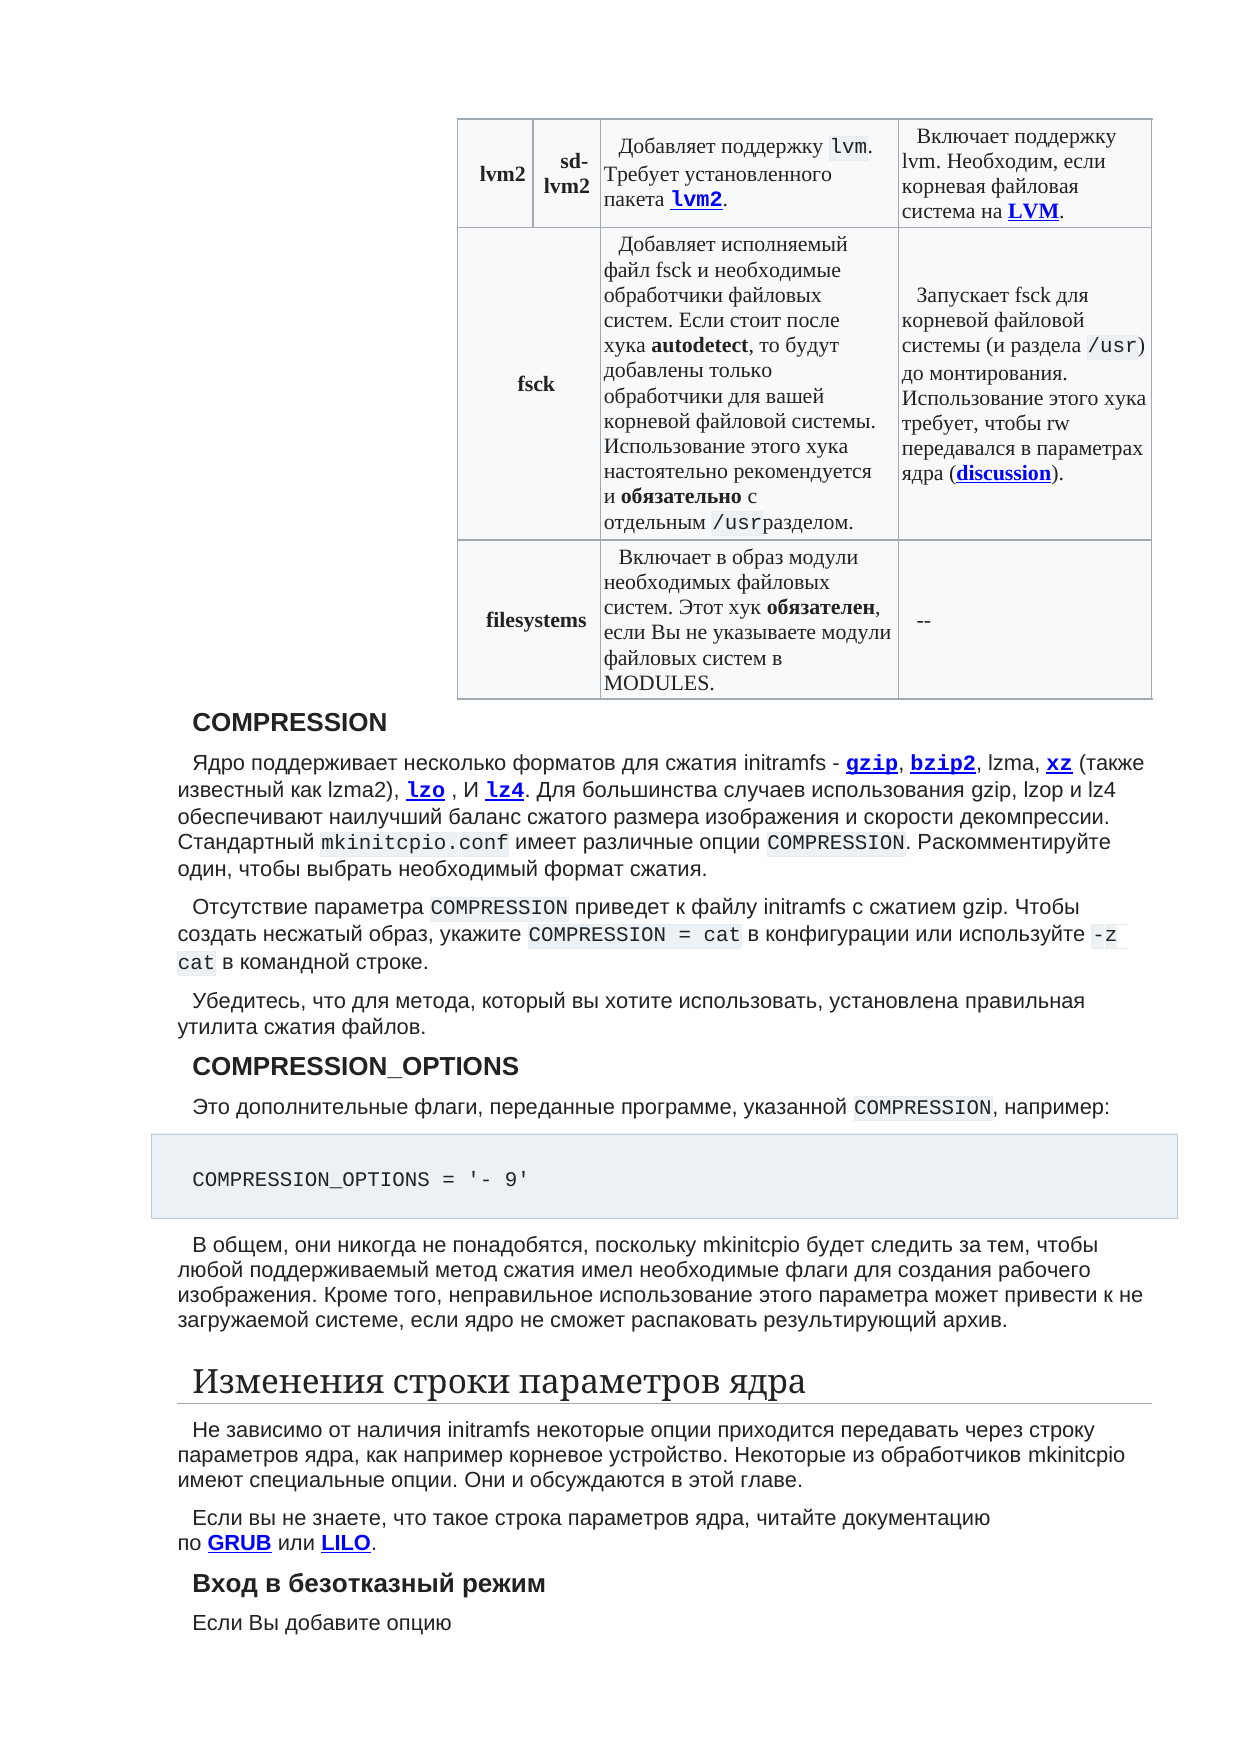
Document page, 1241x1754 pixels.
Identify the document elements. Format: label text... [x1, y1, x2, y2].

table_cell -- [899, 541, 1151, 698]
table_cell lvm2 [458, 120, 532, 227]
text Убедитесь, что для метода, который вы хотите использовать, установлена ​​правильная утилита сжатия файлов. [177, 988, 1152, 1039]
table_cell fsck [458, 228, 600, 539]
table_cell Включает в образ модули необходимых файловых систем. Этот хук обязателен, если Вы не указываете модули файловых систем в MODULES. [601, 541, 898, 698]
table_cell Добавляет поддержку lvm. Требует установленного пакета lvm2. [601, 120, 898, 227]
table_cell Включает поддержку lvm. Необходим, если корневая файловая система на LVM. [899, 120, 1151, 227]
text Ядро поддерживает несколько форматов для сжатия initramfs - gzip, bzip2, lzma, xz (также известный как lzma2), lzo , И lz4. Для большинства случаев использования gzip, lzop и lz4 обеспечивают наилучший баланс сжатого размера изображения и скорости декомпрессии. Стандартный mkinitcpio.conf имеет различные опции COMPRESSION. Раскомментируйте один, чтобы выбрать необходимый формат сжатия. [177, 749, 1152, 881]
text Вход в безотказный режим [177, 1568, 1152, 1598]
table_cell sd-lvm2 [534, 120, 600, 227]
text COMPRESSION_OPTIONS [177, 1051, 1152, 1081]
table_cell filesystems [458, 541, 600, 698]
text Не зависимо от наличия initramfs некоторые опции приходится передавать через строку параметров ядра, как например корневое устройство. Некоторые из обработчиков mkinitcpio имеют специальные опции. Они и обсуждаются в этой главе. [177, 1417, 1152, 1492]
text Если вы не знаете, что такое строка параметров ядра, читайте документацию по GRUB или LILO. [177, 1505, 1152, 1555]
text Отсутствие параметра COMPRESSION приведет к файлу initramfs с сжатием gzip. Чтобы создать несжатый образ, укажите COMPRESSION = cat в конфигурации или используйте -z cat в командной строке. [177, 894, 1152, 976]
text В общем, они никогда не понадобятся, поскольку mkinitcpio будет следить за тем, чтобы любой поддерживаемый метод сжатия имел необходимые флаги для создания рабочего изображения. Кроме того, неправильное использование этого параметра может привести к не загружаемой системе, если ядро ​​не сможет распаковать результирующий архив. [177, 1232, 1152, 1332]
text Если Вы добавите опцию [177, 1610, 1152, 1636]
table_cell Добавляет исполняемый файл fsck и необходимые обработчики файловых систем. Если стоит после хука autodetect, то будут добавлены только обработчики для вашей корневой файловой системы. Использование этого хука настоятельно рекомендуется и обязательно с отдельным /usrразделом. [601, 228, 898, 539]
text COMPRESSION [177, 707, 1152, 737]
text Это дополнительные флаги, переданные программе, указанной COMPRESSION, например: [177, 1094, 1152, 1121]
text Изменения строки параметров ядра [177, 1357, 1152, 1403]
text COMPRESSION_OPTIONS = '- 9' [152, 1135, 1177, 1218]
table_cell Запускает fsck для корневой файловой системы (и раздела /usr) до монтирования. Использование этого хука требует, чтобы rw передавался в параметрах ядра (discussion). [899, 228, 1151, 539]
